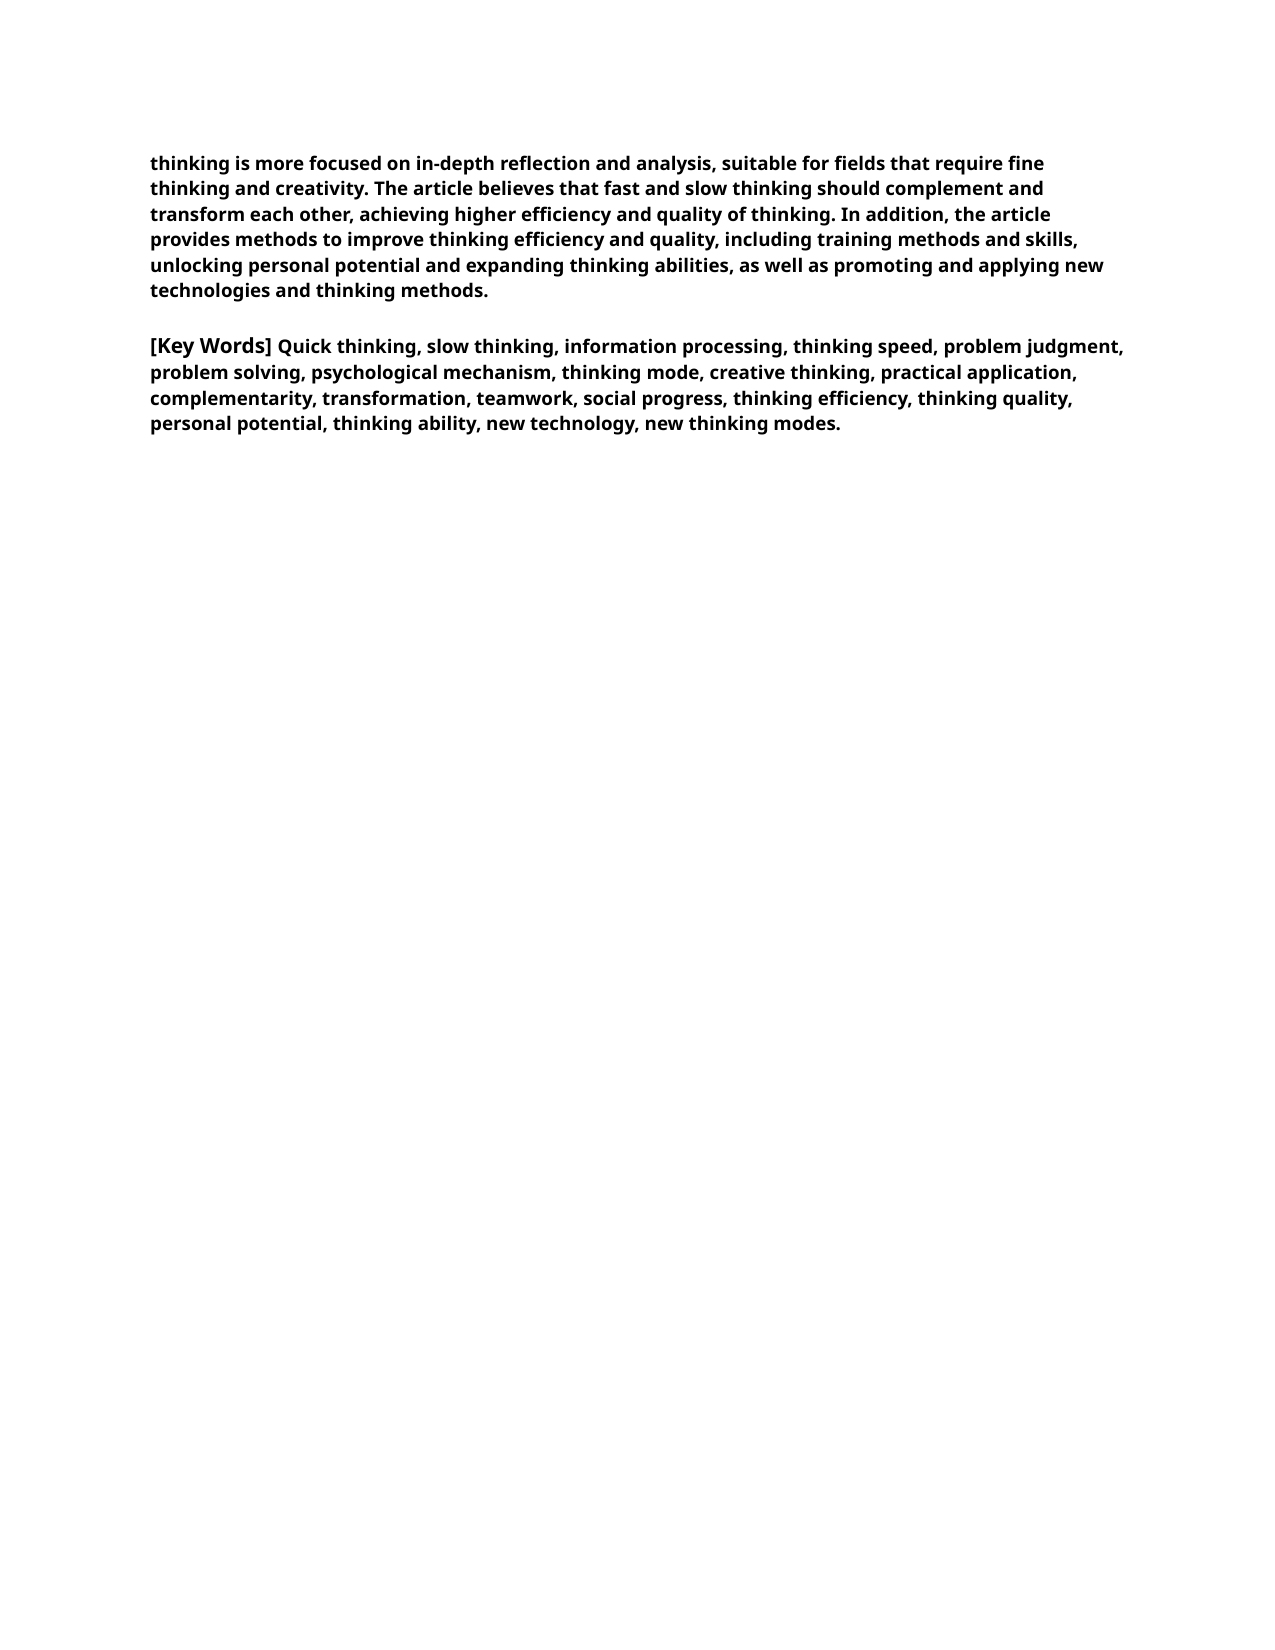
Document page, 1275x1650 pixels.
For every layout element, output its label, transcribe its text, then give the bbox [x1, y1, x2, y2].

text [Key Words] Quick thinking, slow thinking, information processing, thinking speed, problem judgment, problem solving, psychological mechanism, thinking mode, creative thinking, practical application, complementarity, transformation, teamwork, social progress, thinking efficiency, thinking quality, personal potential, thinking ability, new technology, new thinking modes. [150, 150, 1125, 255]
